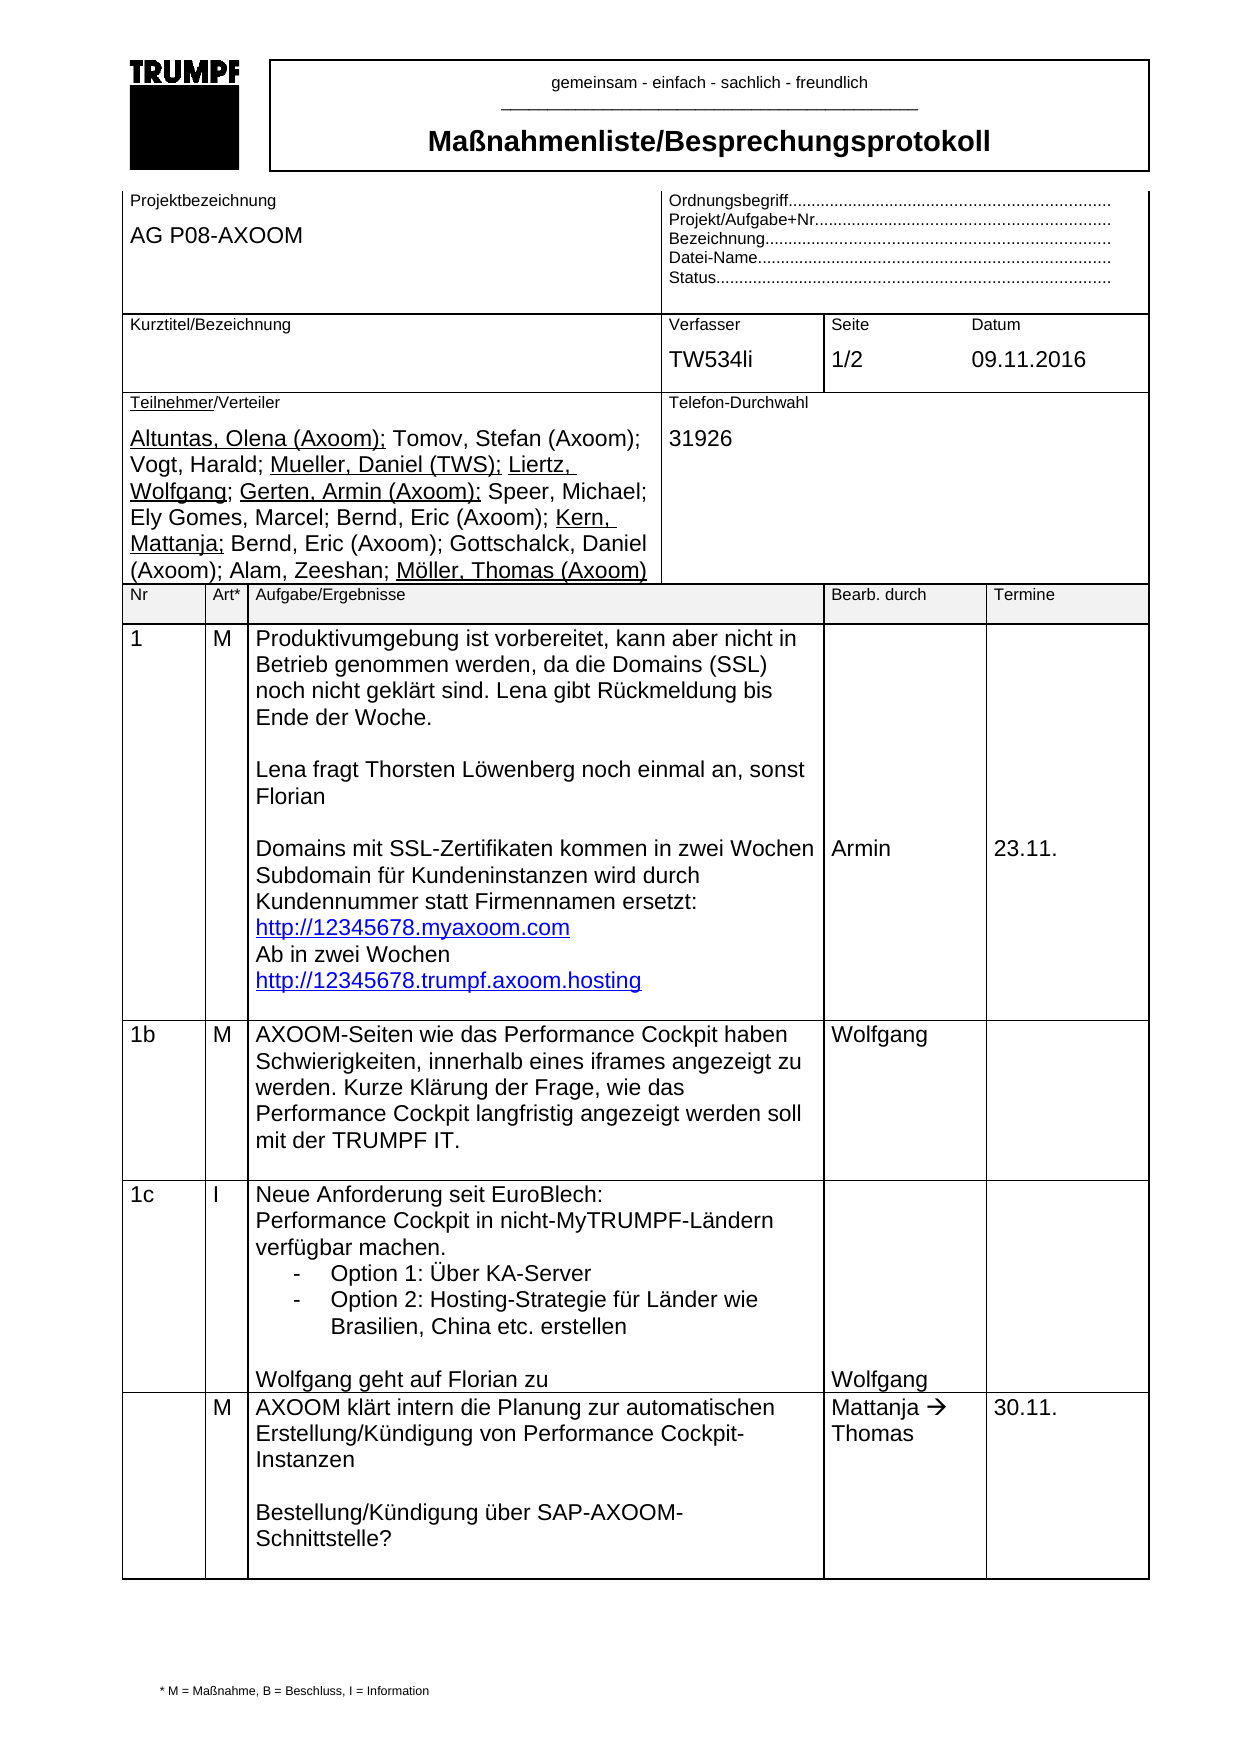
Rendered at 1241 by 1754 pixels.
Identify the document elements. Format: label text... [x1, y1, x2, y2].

table_cell Seite Datum 1/1 09.11.2016 [825, 315, 1148, 392]
table_header gemeinsam - einfach - sachlich - freundlich _____________________________________________ Maßnahmenliste/Besprechungsprotokoll [271, 61, 1148, 170]
table_cell Mattanja Thomas [825, 1393, 986, 1578]
table_cell M [206, 1021, 247, 1179]
picture [129, 60, 240, 170]
table_cell [987, 1021, 1148, 1179]
table_cell Produktivumgebung ist vorbereitet, kann aber nicht in Betrieb genommen werden, da die Domains (SSL) noch nicht geklärt sind. Lena gibt Rückmeldung bis Ende der Woche. Lena fragt Thorsten Löwenberg noch einmal an, sonst Florian Domains mit SSL-Zertifikaten kommen in zwei Wochen Subdomain für Kundeninstanzen wird durch Kundennummer statt Firmennamen ersetzt: http://12345678.myaxoom.com Ab in zwei Wochen http://12345678.trumpf.axoom.hosting [249, 625, 823, 1020]
table_cell Termine [987, 585, 1148, 623]
table_cell Wolfgang [825, 1021, 986, 1179]
table_cell Bearb. durch [825, 585, 986, 623]
table_cell Verfasser TW534li [662, 315, 823, 392]
table_cell Teilnehmer/Verteiler Altuntas, Olena (Axoom); Tomov, Stefan (Axoom); Vogt, Harald; Mueller, Daniel (TWS); Liertz, Wolfgang; Gerten, Armin (Axoom); Speer, Michael; Ely Gomes, Marcel; Bernd, Eric (Axoom); Kern, Mattanja; Bernd, Eric (Axoom); Gottschalck, Daniel (Axoom); Alam, Zeeshan; Möller, Thomas (Axoom) [123, 393, 661, 583]
table_cell M [206, 625, 247, 1020]
table_cell 1c [123, 1181, 205, 1392]
table_header [123, 59, 269, 170]
table_header Ordnungsbegriff Projekt/Aufgabe+Nr. Bezeichnung Datei-Name 1 Entwurf = Vorlage (Diskussionspapier) 2 in Arbeit = Entwurf bzw. verabschiedete Version wird bearbeitet 3 verabschiedet.= Abschlussdokument Status [662, 191, 1148, 313]
table_cell AXOOM klärt intern die Planung zur automatischen Erstellung/Kündigung von Performance Cockpit-Instanzen Bestellung/Kündigung über SAP-AXOOM-Schnittstelle? [249, 1393, 823, 1578]
table_header Projektbezeichnung AG P08-AXOOM [123, 191, 661, 313]
table_cell Art* [206, 585, 247, 623]
table_cell 30.11. [987, 1393, 1148, 1578]
table_cell Aufgabe/Ergebnisse [249, 585, 823, 623]
table_cell AXOOM-Seiten wie das Performance Cockpit haben Schwierigkeiten, innerhalb eines iframes angezeigt zu werden. Kurze Klärung der Frage, wie das Performance Cockpit langfristig angezeigt werden soll mit der TRUMPF IT. [249, 1021, 823, 1179]
table_cell [123, 1393, 205, 1578]
table_cell [987, 1181, 1148, 1392]
table_cell 1b [123, 1021, 205, 1179]
table_cell 1 [123, 625, 205, 1020]
table_cell I [206, 1181, 247, 1392]
table_cell Telefon-Durchwahl 31926 [662, 393, 824, 583]
table_cell [824, 393, 1148, 583]
table_cell Nr [123, 585, 205, 623]
table_cell Neue Anforderung seit EuroBlech: Performance Cockpit in nicht-MyTRUMPF-Ländern verfügbar machen. Option 1: Über KA-Server Option 2: Hosting-Strategie für Länder wie Brasilien, China etc. erstellen Wolfgang geht auf Florian zu [249, 1181, 823, 1392]
table_cell 23.11. [987, 625, 1148, 1020]
table_cell Kurztitel/Bezeichnung [123, 315, 661, 392]
table_cell Armin [825, 625, 986, 1020]
table_cell M [206, 1393, 247, 1578]
table_cell Wolfgang [825, 1181, 986, 1392]
